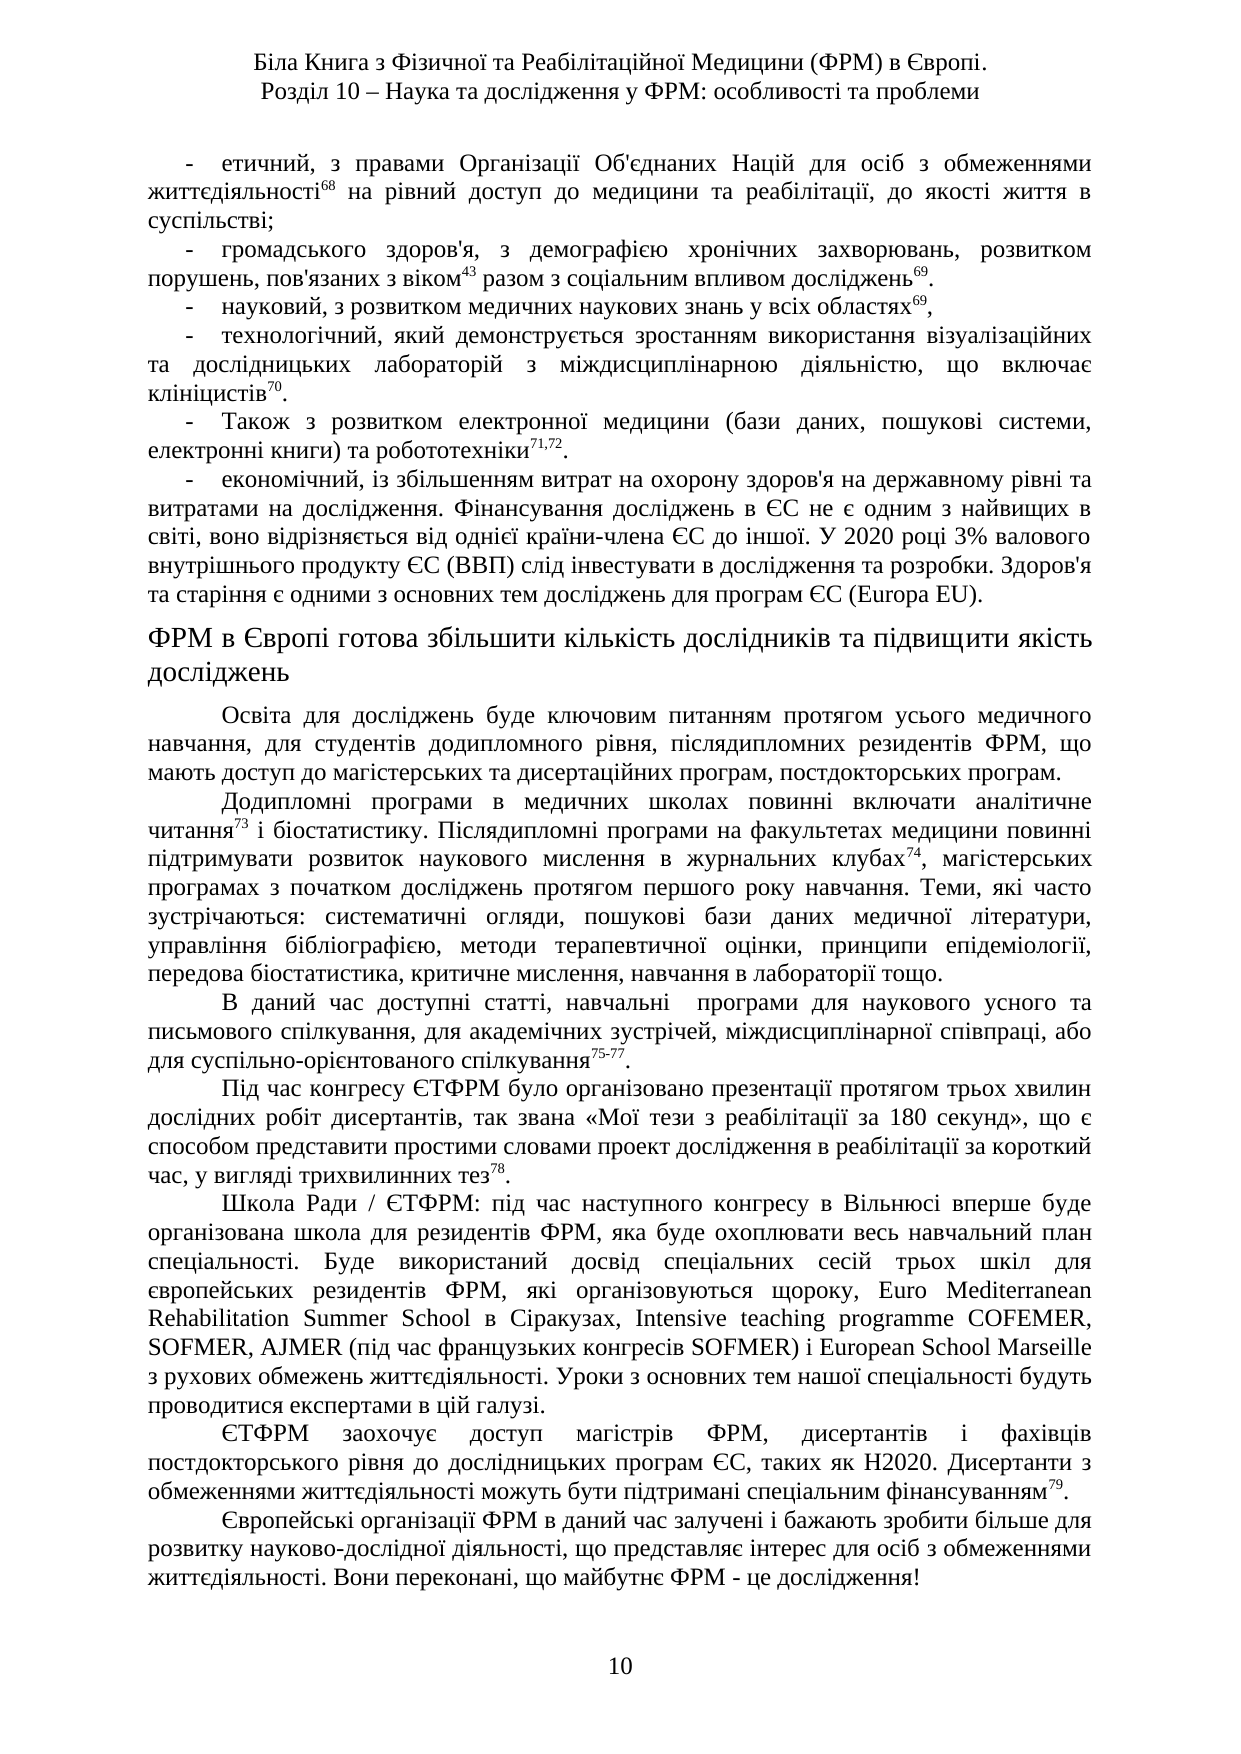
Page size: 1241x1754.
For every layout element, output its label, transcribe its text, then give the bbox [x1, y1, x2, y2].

subtitle Додипломні програми в медичних школах повинні включати аналітичне читання73 і біостатистику. Післядипломні програми на факультетах медицини повинні підтримувати розвиток наукового мислення в журнальних клубах74, магістерських програмах з початком досліджень протягом першого року навчання. Теми, які часто зустрічаються: систематичні огляди, пошукові бази даних медичної літератури, управління бібліографією, методи терапевтичної оцінки, принципи епідеміології, передова біостатистика, критичне мислення, навчання в лабораторії тощо. [148, 786, 1093, 987]
subtitle В даний час доступні статті, навчальні програми для наукового усного та письмового спілкування, для академічних зустрічей, міждисциплінарної співпраці, або для суспільно-орієнтованого спілкування75-77. [148, 987, 1093, 1073]
subtitle ЄТФРМ заохочує доступ магістрів ФРМ, дисертантів і фахівців постдокторського рівня до дослідницьких програм ЄС, таких як H2020. Дисертанти з обмеженнями життєдіяльності можуть бути підтримані спеціальним фінансуванням79. [148, 1418, 1093, 1505]
subtitle Під час конгресу ЄТФРМ було організовано презентації протягом трьох хвилин дослідних робіт дисертантів, так звана «Мої тези з реабілітації за 180 секунд», що є способом представити простими словами проект дослідження в реабілітації за короткий час, у вигляді трихвилинних тез78. [148, 1073, 1093, 1188]
subtitle Освіта для досліджень буде ключовим питанням протягом усього медичного навчання, для студентів додипломного рівня, післядипломних резидентів ФРМ, що мають доступ до магістерських та дисертаційних програм, постдокторських програм. [148, 700, 1093, 786]
subtitle Європейські організації ФРМ в даний час залучені і бажають зробити більше для розвитку науково-дослідної діяльності, що представляє інтерес для осіб з обмеженнями життєдіяльності. Вони переконані, що майбутнє ФРМ - це дослідження! [148, 1505, 1093, 1591]
subtitle етичний, з правами Організації Об'єднаних Націй для осіб з обмеженнями життєдіяльності68 на рівний доступ до медицини та реабілітації, до якості життя в суспільстві; [148, 148, 1093, 234]
subtitle громадського здоров'я, з демографією хронічних захворювань, розвитком порушень, пов'язаних з віком43 разом з соціальним впливом досліджень69. [148, 234, 1093, 291]
subtitle ФРМ в Європі готова збільшити кількість дослідників та підвищити якість досліджень [148, 620, 1093, 687]
subtitle Також з розвитком електронної медицини (бази даних, пошукові системи, електронні книги) та робототехніки71,72. [148, 406, 1093, 464]
subtitle Школа Ради / ЄТФРМ: під час наступного конгресу в Вільнюсі вперше буде організована школа для резидентів ФРМ, яка буде охоплювати весь навчальний план спеціальності. Буде використаний досвід спеціальних сесій трьох шкіл для європейських резидентів ФРМ, які організовуються щороку, Euro Mediterranean Rehabilitation Summer School в Сіракузах, Intensive teaching programme COFEMER, SOFMER, AJMER (під час французьких конгресів SOFMER) і European School Marseille з рухових обмежень життєдіяльності. Уроки з основних тем нашої спеціальності будуть проводитися експертами в цій галузі. [148, 1188, 1093, 1418]
subtitle економічний, із збільшенням витрат на охорону здоров'я на державному рівні та витратами на дослідження. Фінансування досліджень в ЄС не є одним з найвищих в світі, воно відрізняється від однієї країни-члена ЄС до іншої. У 2020 році 3% валового внутрішнього продукту ЄС (ВВП) слід інвестувати в дослідження та розробки. Здоров'я та старіння є одними з основних тем досліджень для програм ЄС (Europa EU). [148, 464, 1093, 608]
subtitle технологічний, який демонструється зростанням використання візуалізаційних та дослідницьких лабораторій з міждисциплінарною діяльністю, що включає клініцистів70. [148, 320, 1093, 406]
subtitle науковий, з розвитком медичних наукових знань у всіх областях69, [148, 291, 1093, 320]
